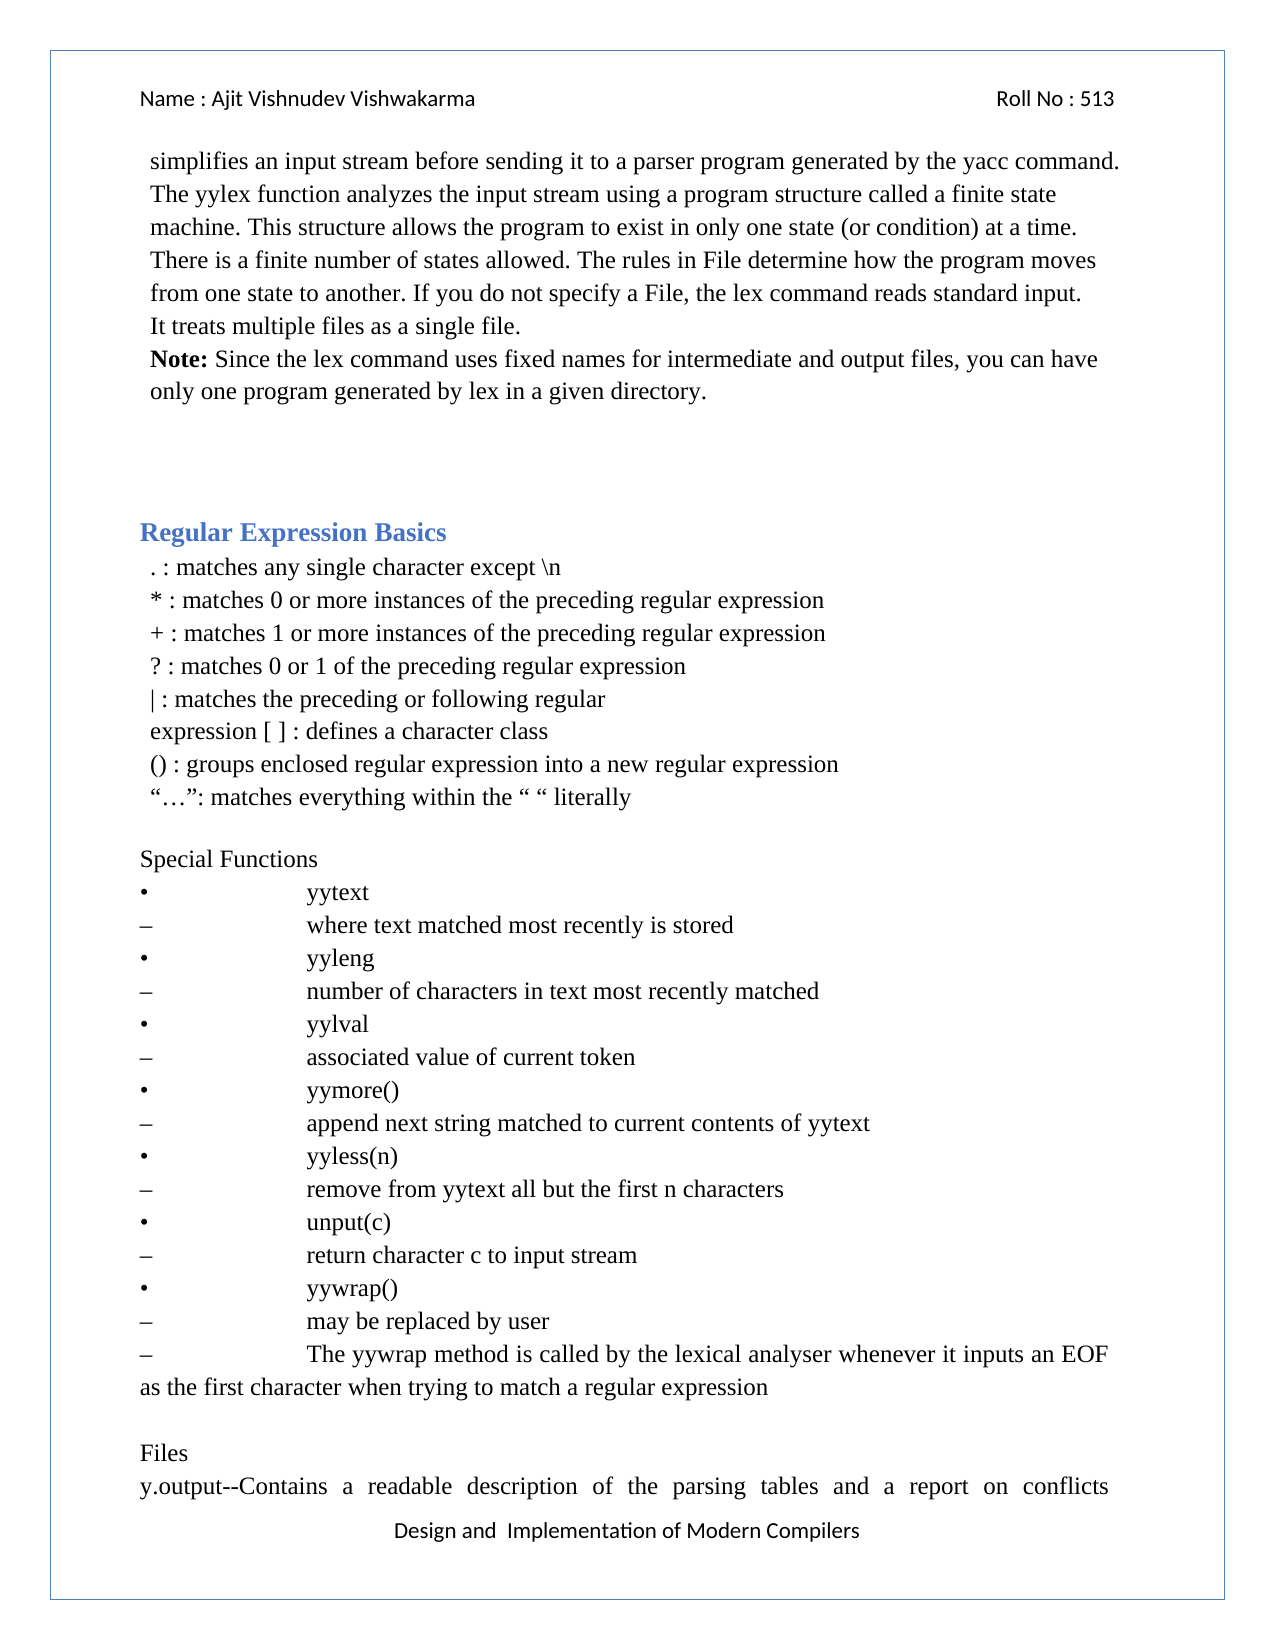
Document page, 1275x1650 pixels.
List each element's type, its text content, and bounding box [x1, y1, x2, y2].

text The yylex function analyzes the input stream using a program structure called a finite state machine. This structure allows the program to exist in only one state (or condition) at a time. There is a finite number of states allowed. The rules in File determine how the program moves from one state to another. If you do not specify a File, the lex command reads standard input. It treats multiple files as a single file. [150, 179, 1102, 340]
text | : matches the preceding or following regular expression [ ] : defines a character class [150, 684, 686, 745]
text – return character c to input stream [139, 1240, 1110, 1269]
text . : matches any single character except \n [150, 552, 1167, 581]
text – associated value of current token [139, 1042, 1110, 1071]
text Files [139, 1438, 1110, 1467]
text • yylval [139, 1009, 1110, 1038]
text – remove from yytext all but the first n characters [139, 1174, 1110, 1203]
text • yyless(n) [139, 1141, 1110, 1170]
text Special Functions [139, 844, 1110, 873]
text – The yywrap method is called by the lexical analyser whenever it inputs an EOF as the first character when trying to match a regular expression [139, 1339, 1110, 1401]
text Note: Since the lex command uses fixed names for intermediate and output files, you can have only one program generated by lex in a given directory. [150, 344, 1120, 405]
text – may be replaced by user [139, 1306, 1110, 1335]
text • unput(c) [139, 1207, 1110, 1236]
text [139, 1471, 1110, 1500]
subtitle Regular Expression Basics [139, 516, 1167, 547]
text () : groups enclosed regular expression into a new regular expression [150, 749, 1167, 778]
text • yywrap() [139, 1273, 1110, 1302]
text • yytext [139, 877, 1110, 906]
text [150, 146, 1126, 174]
text – where text matched most recently is stored [139, 910, 1110, 939]
text • yyleng [139, 943, 1110, 972]
text ? : matches 0 or 1 of the preceding regular expression [150, 651, 1167, 679]
text • yymore() [139, 1075, 1110, 1104]
text + : matches 1 or more instances of the preceding regular expression [150, 618, 1167, 646]
text – append next string matched to current contents of yytext [139, 1108, 1110, 1137]
text “…”: matches everything within the “ “ literally [150, 782, 1167, 811]
text * : matches 0 or more instances of the preceding regular expression [150, 585, 1167, 614]
text – number of characters in text most recently matched [139, 976, 1110, 1005]
